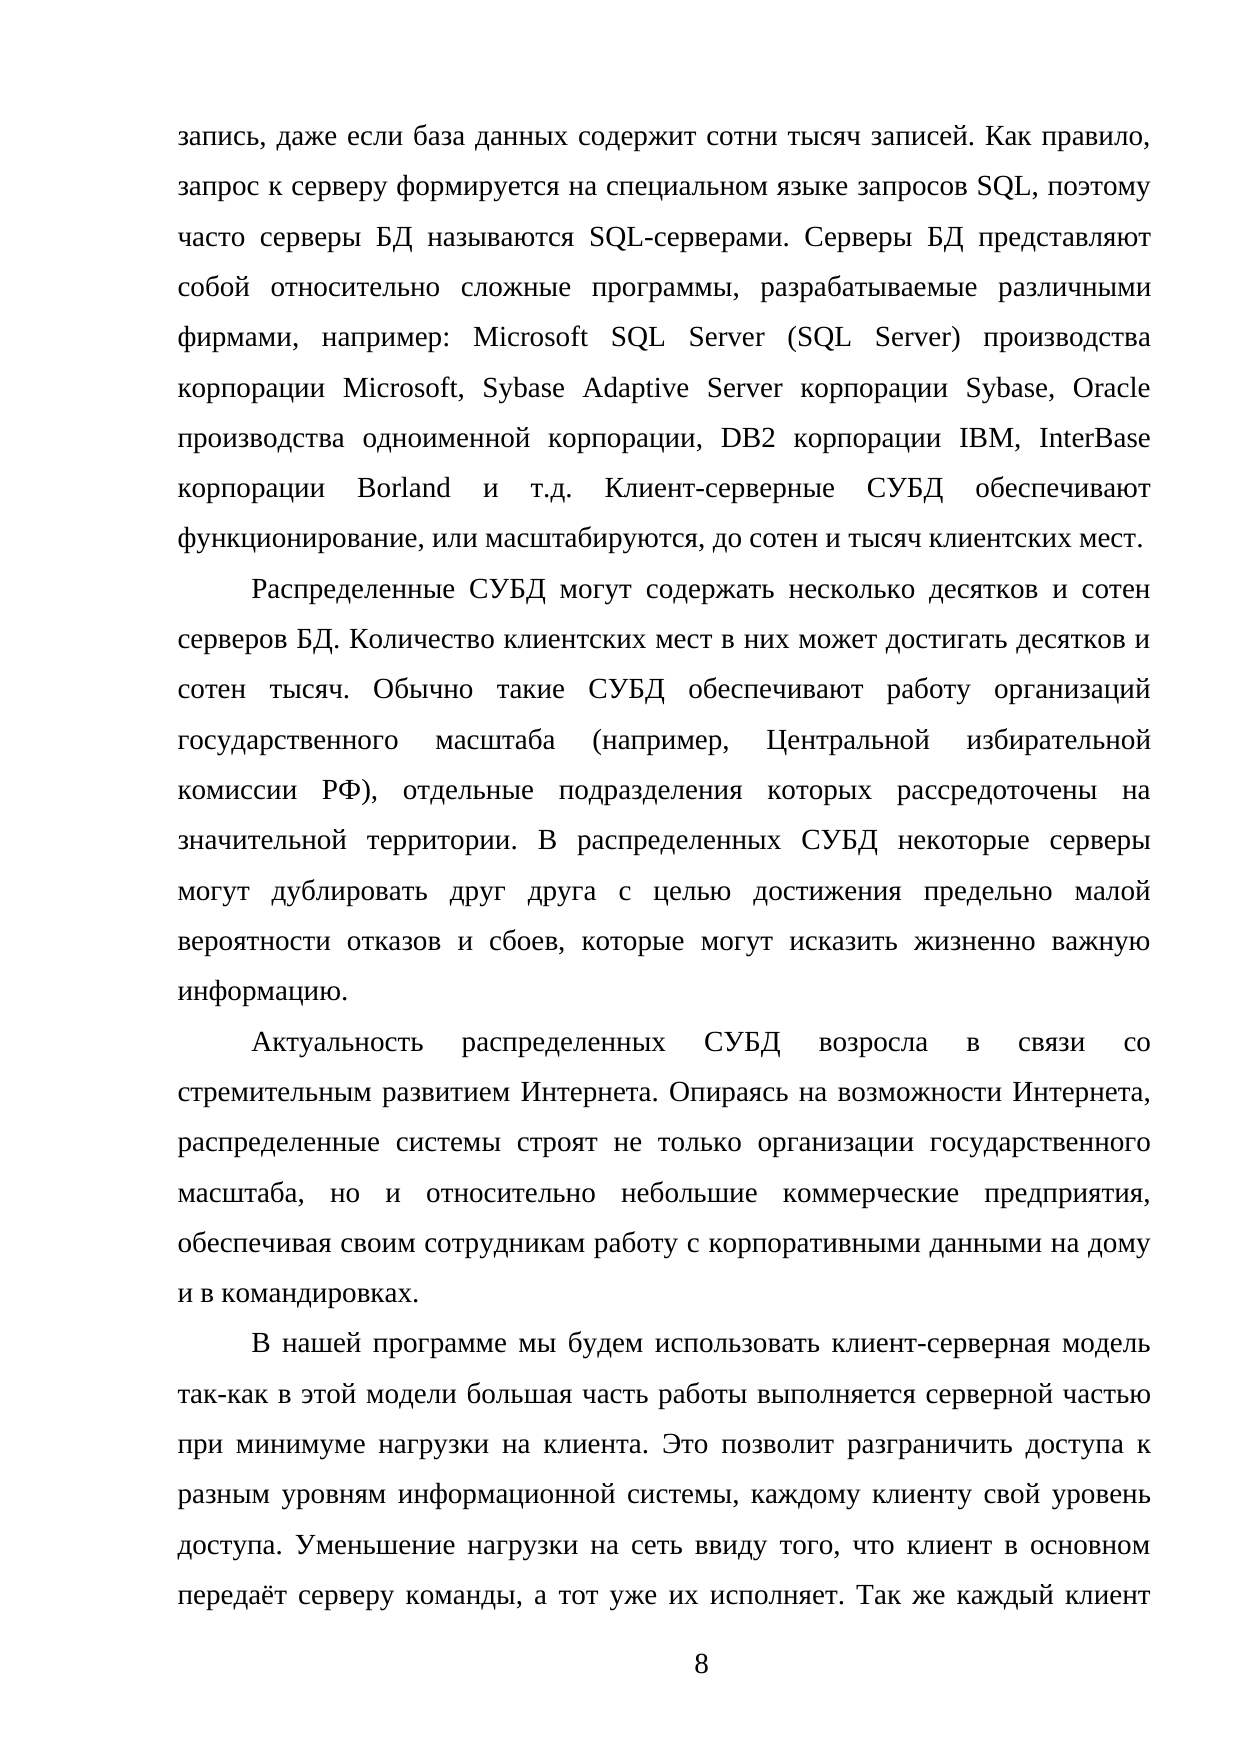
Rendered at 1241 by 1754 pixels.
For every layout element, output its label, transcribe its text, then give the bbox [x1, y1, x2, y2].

text Актуальность распределенных СУБД возросла в связи со стремительным развитием Интернета. Опираясь на возможности Интернета, распределенные системы строят не только организации государственного масштаба, но и относительно небольшие коммерческие предприятия, обеспечивая своим сотрудникам работу с корпоративными данными на дому и в командировках. [177, 1024, 1152, 1309]
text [177, 118, 1152, 554]
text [177, 1326, 1152, 1611]
text Распределенные СУБД могут содержать несколько десятков и сотен серверов БД. Количество клиентских мест в них может достигать десятков и сотен тысяч. Обычно такие СУБД обеспечивают работу организаций государственного масштаба (например, Центральной избирательной комиссии РФ), отдельные подразделения которых рассредоточены на значительной территории. В распределенных СУБД некоторые серверы могут дублировать друг друга с целью достижения предельно малой вероятности отказов и сбоев, которые могут исказить жизненно важную информацию. [177, 571, 1152, 1007]
